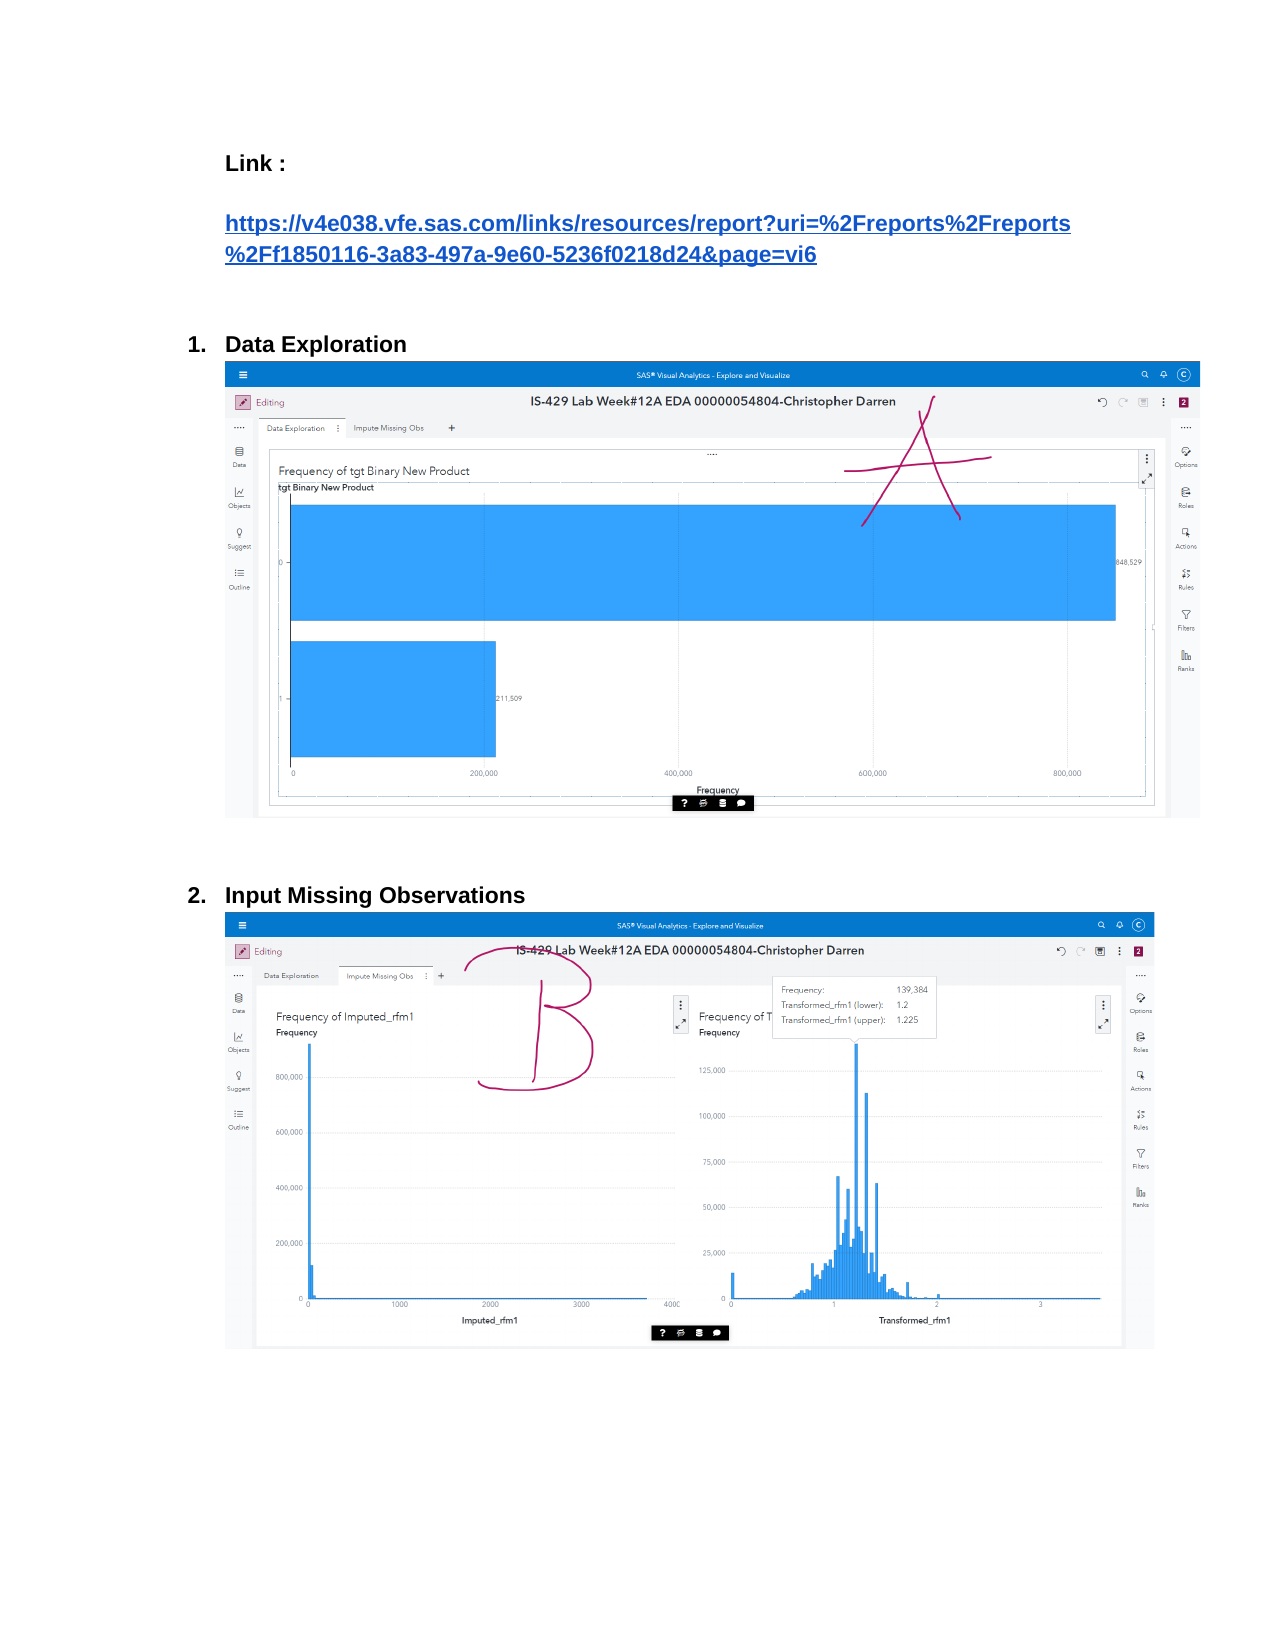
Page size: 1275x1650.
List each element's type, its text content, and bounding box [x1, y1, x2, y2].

picture [225, 361, 1200, 818]
list Input Missing Observations [187, 882, 1125, 908]
picture [225, 912, 1155, 1349]
text Link : [225, 150, 1125, 176]
list Data Exploration [187, 331, 1125, 358]
text https://v4e038.vfe.sas.com/links/resources/report?uri=%2Freports%2Freports%2Ff1850116-3a83-497a-9e60-5236f0218d24&page=vi6 [225, 210, 1125, 267]
